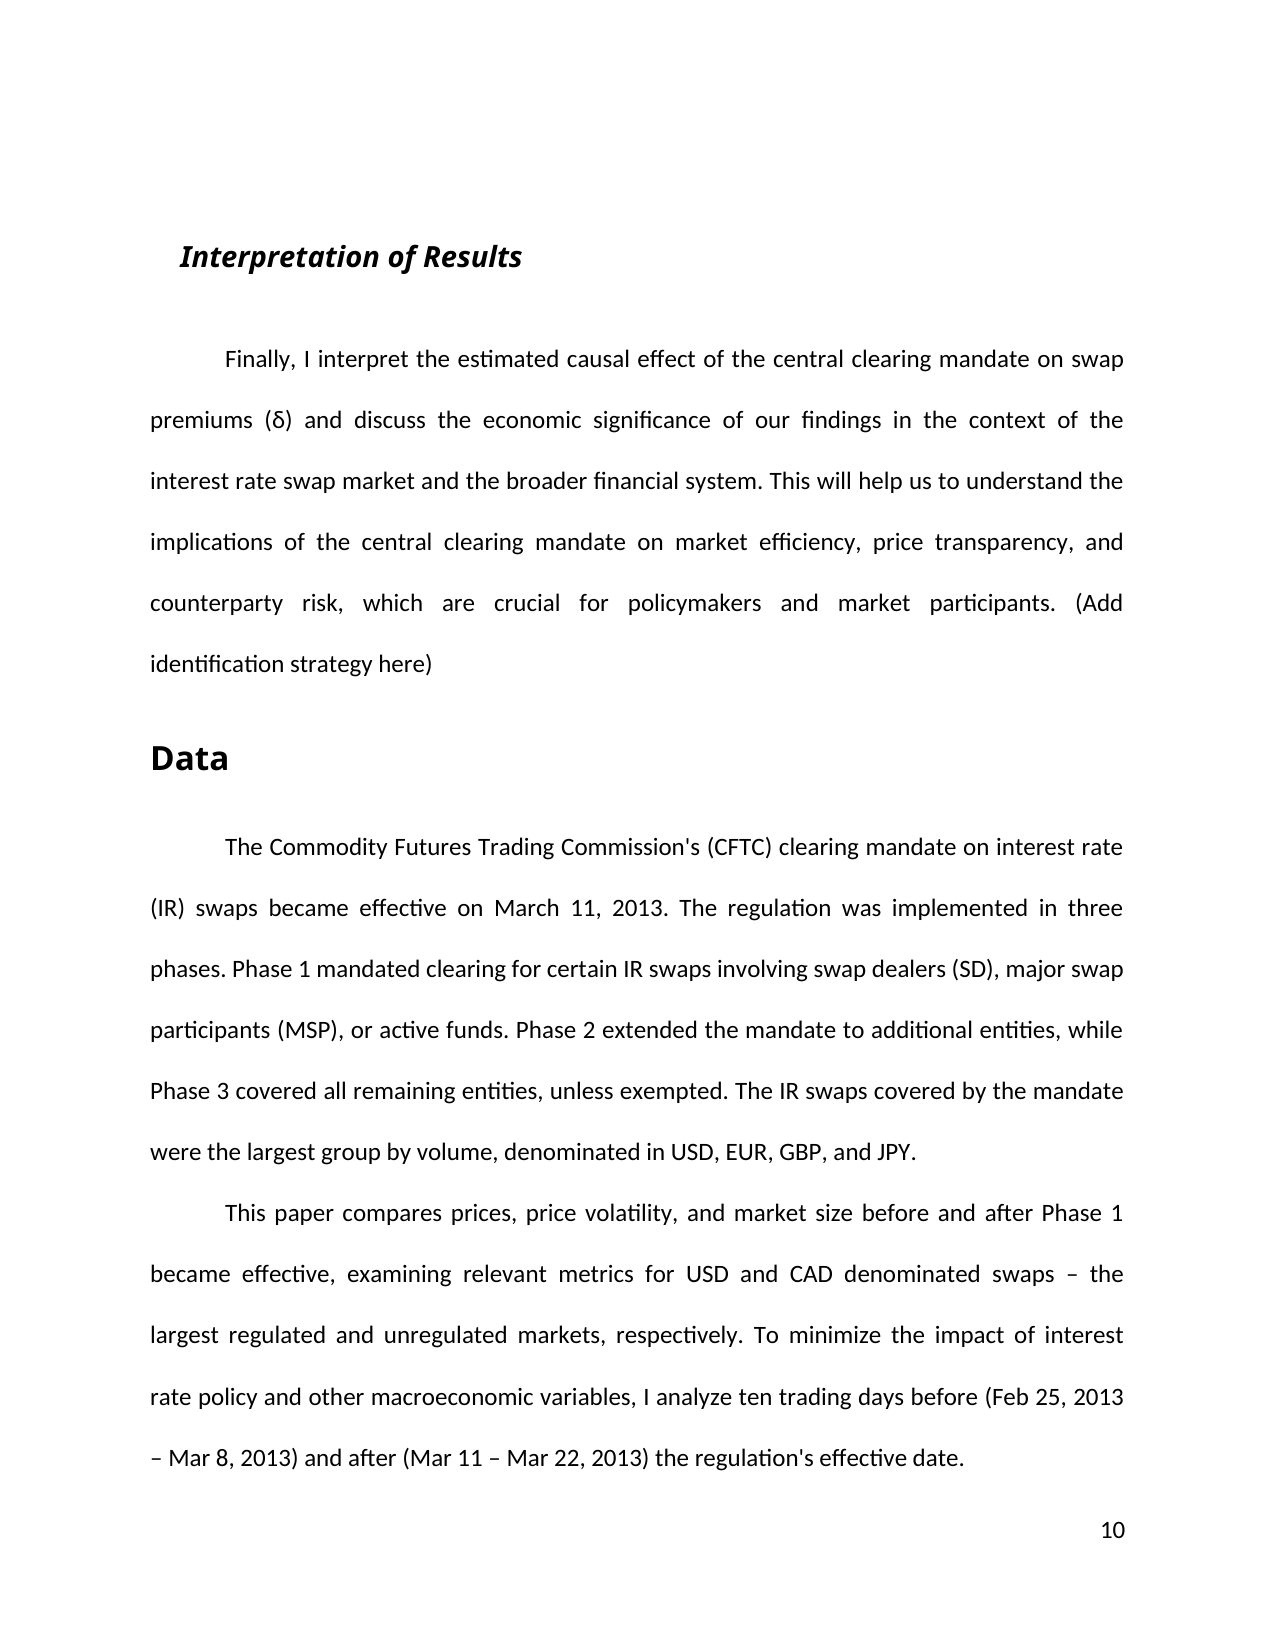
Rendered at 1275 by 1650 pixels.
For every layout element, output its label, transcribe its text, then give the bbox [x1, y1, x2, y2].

subtitle Interpretation of Results [150, 236, 1125, 276]
subtitle Data [150, 734, 1125, 780]
text The Commodity Futures Trading Commission's (CFTC) clearing mandate on interest rate (IR) swaps became effective on March 11, 2013. The regulation was implemented in three phases. Phase 1 mandated clearing for certain IR swaps involving swap dealers (SD), major swap participants (MSP), or active funds. Phase 2 extended the mandate to additional entities, while Phase 3 covered all remaining entities, unless exempted. The IR swaps covered by the mandate were the largest group by volume, denominated in USD, EUR, GBP, and JPY. [150, 831, 1125, 1167]
text This paper compares prices, price volatility, and market size before and after Phase 1 became effective, examining relevant metrics for USD and CAD denominated swaps – the largest regulated and unregulated markets, respectively. To minimize the impact of interest rate policy and other macroeconomic variables, I analyze ten trading days before (Feb 25, 2013 – Mar 8, 2013) and after (Mar 11 – Mar 22, 2013) the regulation's effective date. [150, 1198, 1125, 1472]
text Finally, I interpret the estimated causal effect of the central clearing mandate on swap premiums (δ) and discuss the economic significance of our findings in the context of the interest rate swap market and the broader financial system. This will help us to understand the implications of the central clearing mandate on market efficiency, price transparency, and counterparty risk, which are crucial for policymakers and market participants. (Add identification strategy here) [150, 343, 1125, 679]
